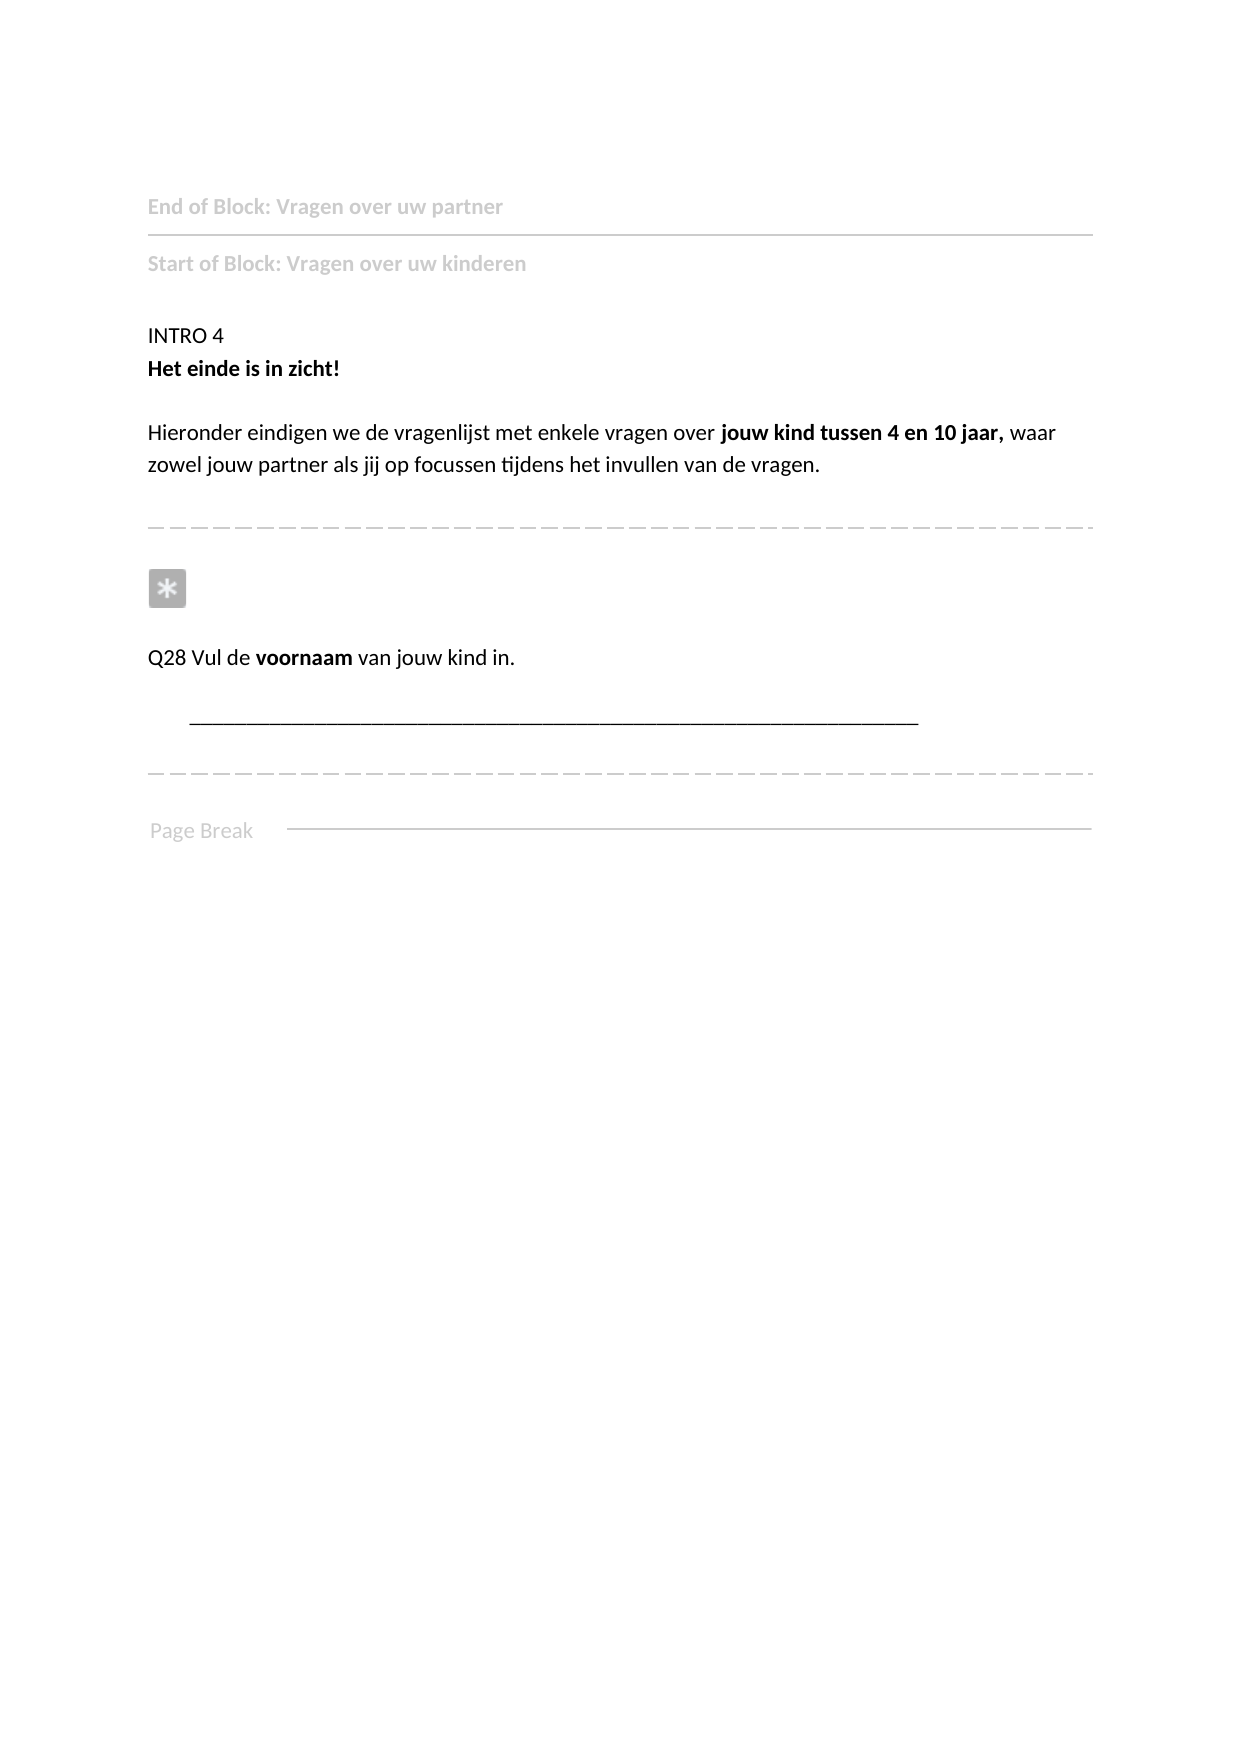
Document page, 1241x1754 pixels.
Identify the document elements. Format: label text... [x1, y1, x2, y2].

table_header [286, 816, 1093, 857]
table_header Page Break [149, 816, 286, 857]
text End of Block: Vragen over uw partner [148, 192, 1093, 220]
picture [148, 569, 187, 608]
text Start of Block: Vragen over uw kinderen [148, 249, 1093, 277]
text ________________________________________________________________ [148, 701, 1093, 728]
text Q28 Vul de voornaam van jouw kind in. [148, 643, 1093, 671]
text INTRO 4 Het einde is in zicht! Hieronder eindigen we de vragenlijst met enkele vragen over jouw kind tussen 4 en 10 jaar, waar zowel jouw partner als jij op focussen tijdens het invullen van de vragen. [148, 322, 1093, 478]
